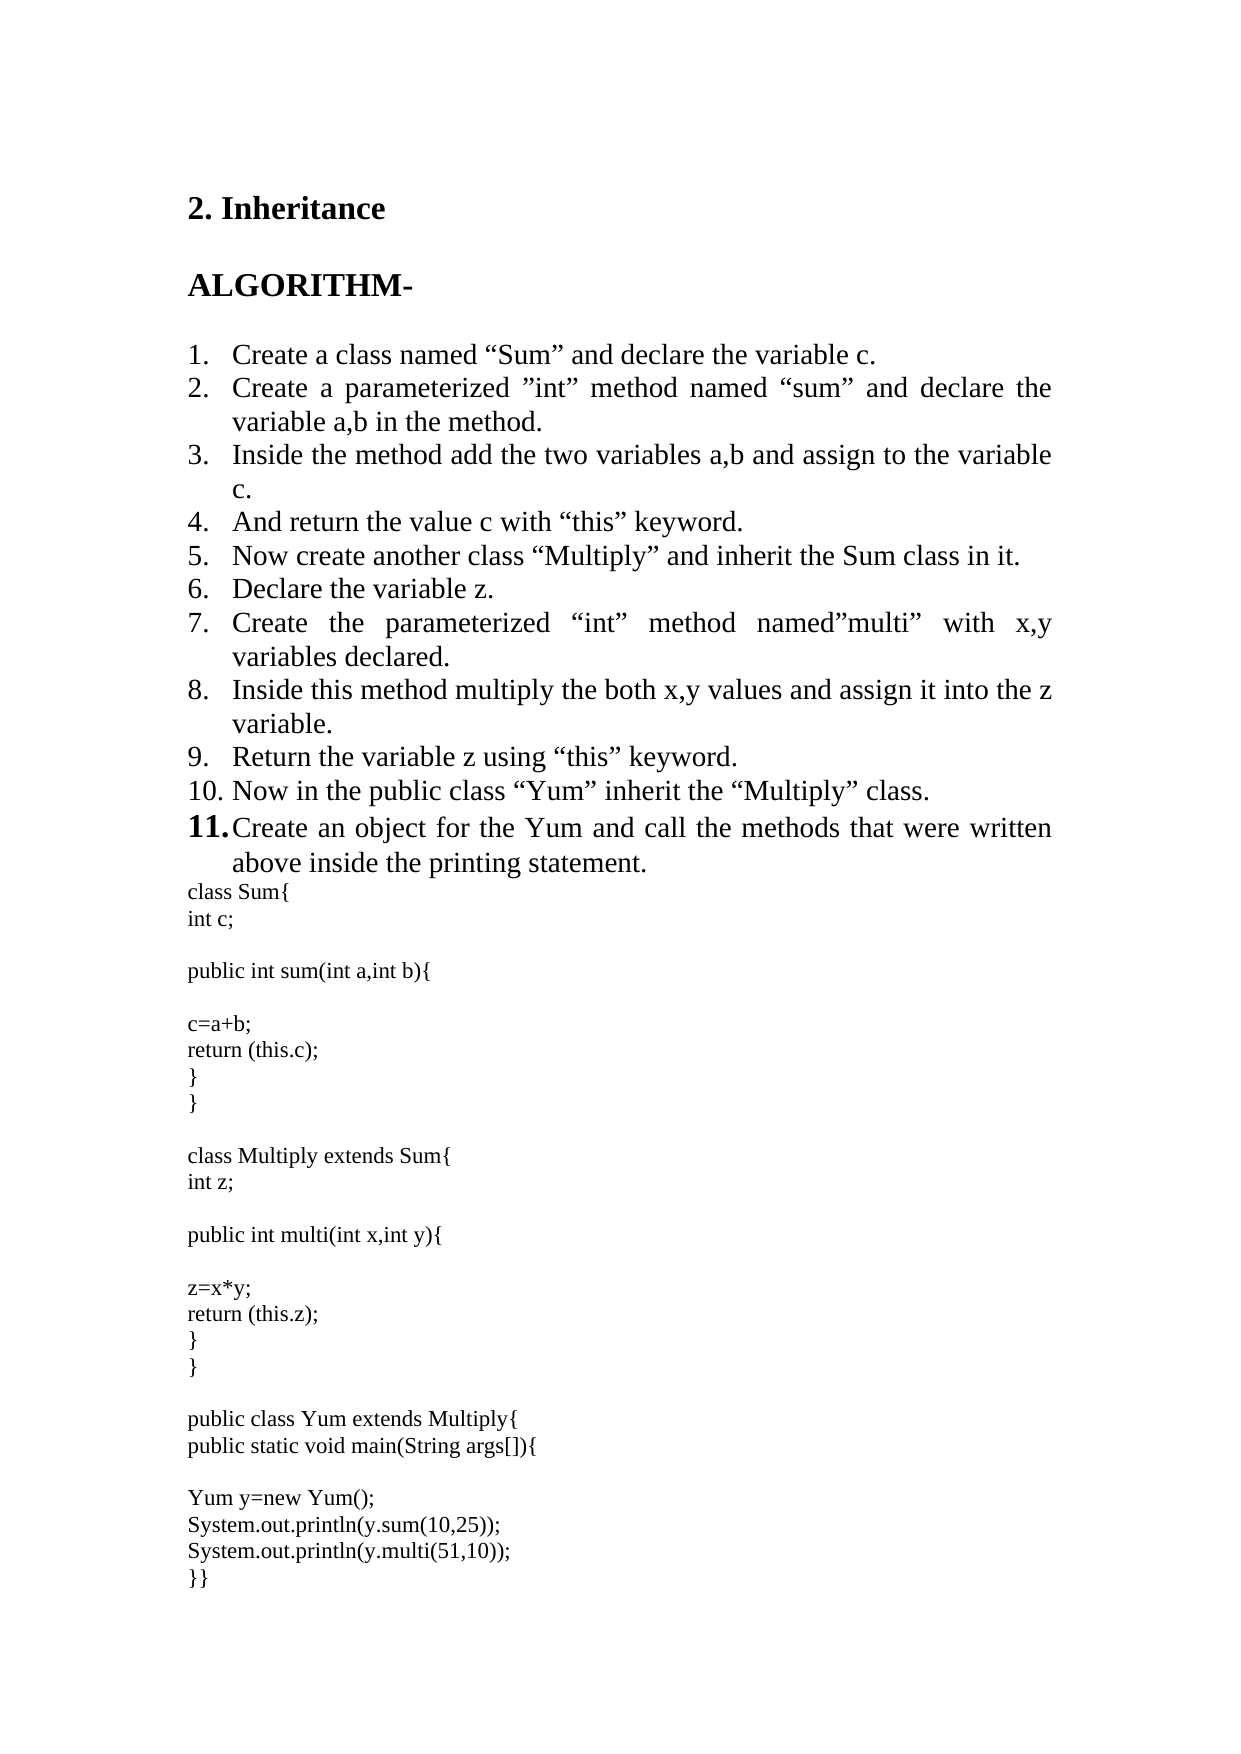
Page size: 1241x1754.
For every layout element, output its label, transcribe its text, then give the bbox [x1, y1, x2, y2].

list return (this.c); [187, 1036, 1053, 1063]
list Create a class named “Sum” and declare the variable c. [187, 337, 1053, 370]
list } [187, 1353, 1053, 1379]
list int c; [187, 905, 1053, 931]
list public int multi(int x,int y){ [187, 1221, 1053, 1247]
list public int sum(int a,int b){ [187, 957, 1053, 984]
list class Multiply extends Sum{ [187, 1142, 1053, 1168]
list return (this.z); [187, 1300, 1053, 1326]
list System.out.println(y.sum(10,25)); [187, 1511, 1053, 1537]
list z=x*y; [187, 1274, 1053, 1300]
list Inside the method add the two variables a,b and assign to the variable c. [187, 437, 1053, 504]
list Now create another class “Multiply” and inherit the Sum class in it. [187, 538, 1053, 572]
list Create a parameterized ”int” method named “sum” and declare the variable a,b in the method. [187, 370, 1053, 437]
list public static void main(String args[]){ [187, 1432, 1053, 1458]
text ALGORITHM- [187, 265, 1053, 303]
list System.out.println(y.multi(51,10)); [187, 1537, 1053, 1563]
list public class Yum extends Multiply{ [187, 1405, 1053, 1432]
list Yum y=new Yum(); [187, 1484, 1053, 1511]
list Declare the variable z. [187, 572, 1053, 605]
list }} [187, 1563, 1053, 1590]
list } [187, 1326, 1053, 1353]
list Now in the public class “Yum” inherit the “Multiply” class. [187, 773, 1053, 806]
list Inside this method multiply the both x,y values and assign it into the z variable. [187, 672, 1053, 739]
list } [187, 1089, 1053, 1116]
list Inheritance [187, 188, 1053, 227]
list class Sum{ [187, 878, 1053, 905]
list Create an object for the Yum and call the methods that were written above inside the printing statement. [187, 806, 1053, 878]
list int z; [187, 1168, 1053, 1194]
list And return the value c with “this” keyword. [187, 504, 1053, 538]
list c=a+b; [187, 1010, 1053, 1036]
list Create the parameterized “int” method named”multi” with x,y variables declared. [187, 605, 1053, 672]
list } [187, 1063, 1053, 1089]
list Return the variable z using “this” keyword. [187, 739, 1053, 773]
